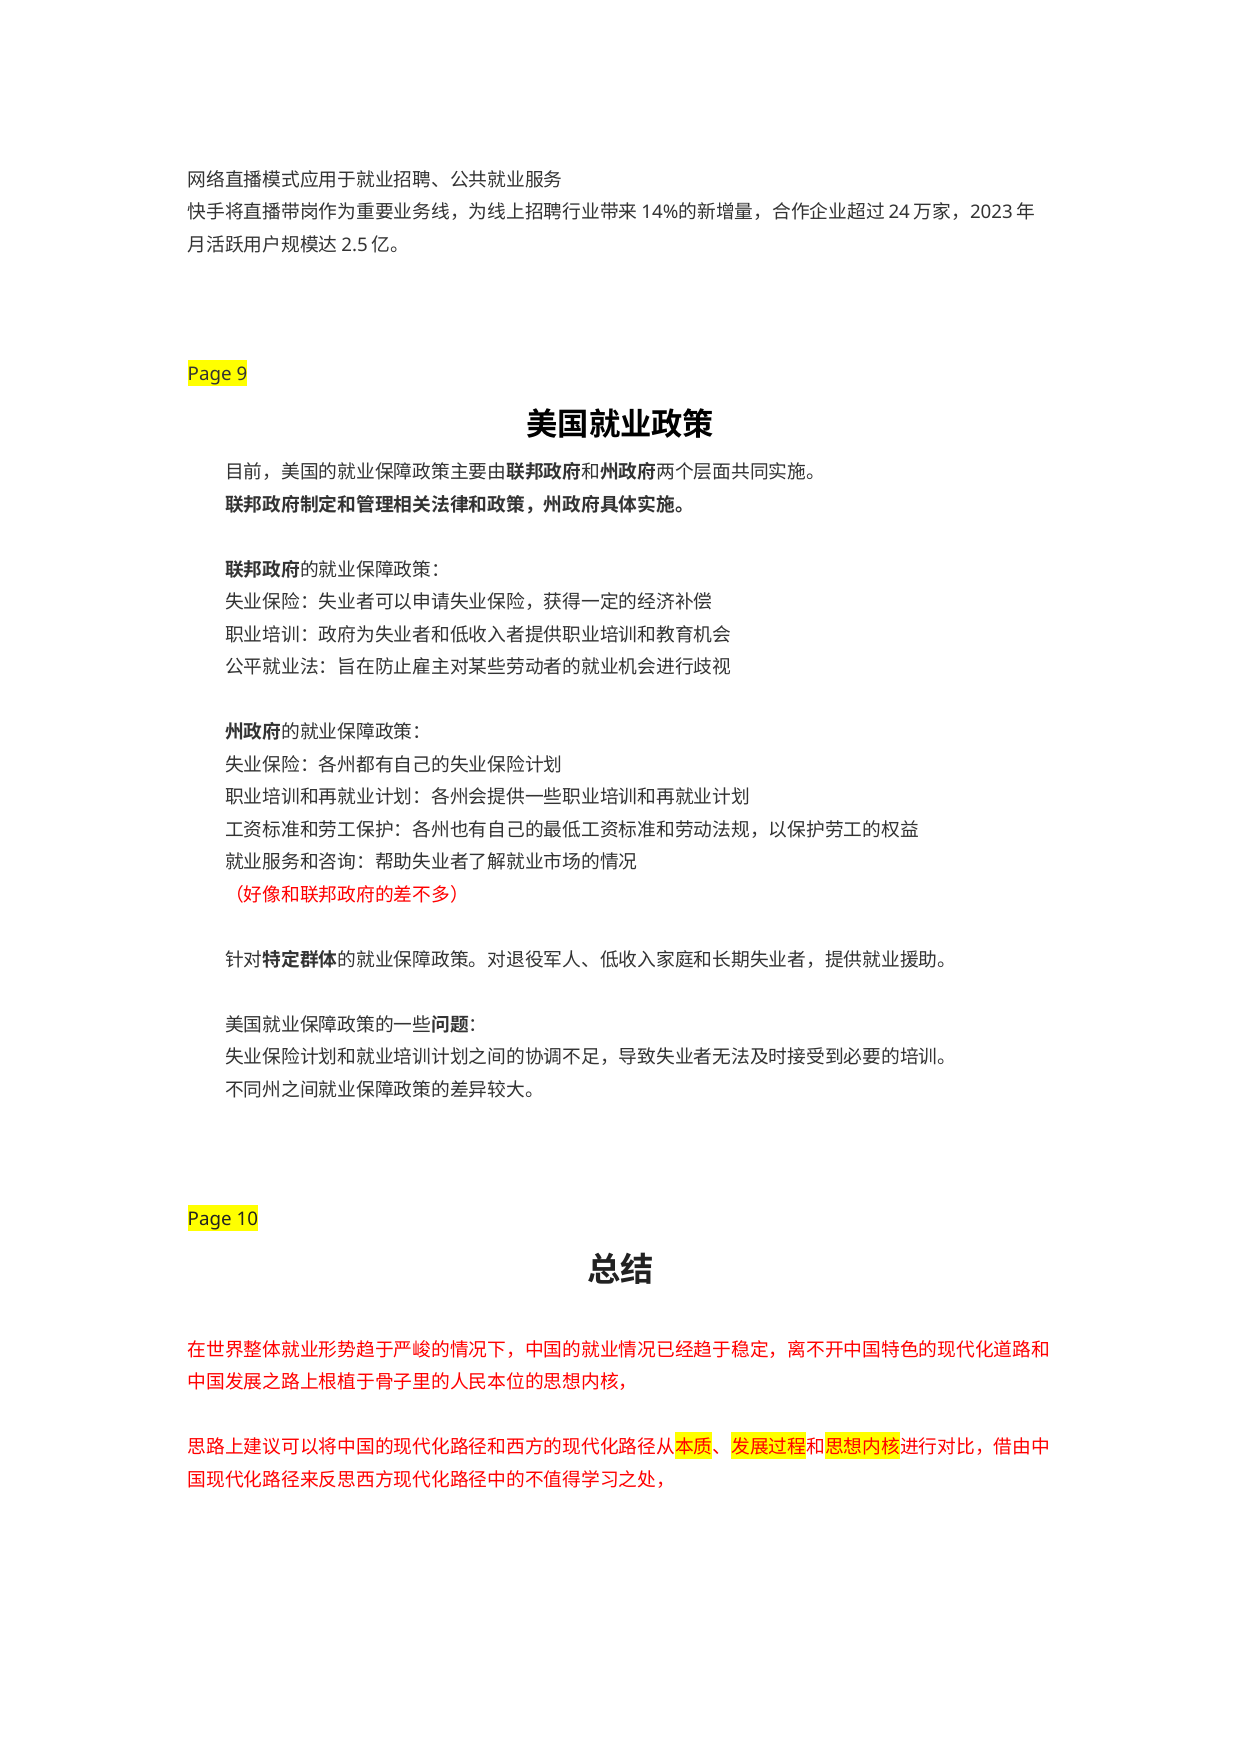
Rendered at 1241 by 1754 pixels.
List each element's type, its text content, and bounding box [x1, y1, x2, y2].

text 总结 [187, 1234, 1053, 1299]
text 州政府的就业保障政策： [187, 714, 1053, 747]
text 美国就业保障政策的一些问题： [187, 1007, 1053, 1039]
text 网络直播模式应用于就业招聘、公共就业服务 [187, 162, 1053, 194]
text Page 10 [187, 1202, 1053, 1234]
text 目前，美国的就业保障政策主要由联邦政府和州政府两个层面共同实施。 [187, 454, 1053, 487]
text 在世界整体就业形势趋于严峻的情况下，中国的就业情况已经趋于稳定，离不开中国特色的现代化道路和中国发展之路上根植于骨子里的人民本位的思想内核， [187, 1332, 1053, 1397]
text 联邦政府的就业保障政策： [187, 552, 1053, 584]
text 就业服务和咨询：帮助失业者了解就业市场的情况 [187, 844, 1053, 877]
text 不同州之间就业保障政策的差异较大。 [187, 1072, 1053, 1104]
text 针对特定群体的就业保障政策。对退役军人、低收入家庭和长期失业者，提供就业援助。 [187, 942, 1053, 974]
text 公平就业法：旨在防止雇主对某些劳动者的就业机会进行歧视 [187, 649, 1053, 682]
text 失业保险计划和就业培训计划之间的协调不足，导致失业者无法及时接受到必要的培训。 [187, 1039, 1053, 1072]
text 失业保险：各州都有自己的失业保险计划 [187, 747, 1053, 779]
text 失业保险：失业者可以申请失业保险，获得一定的经济补偿 [187, 584, 1053, 617]
text （好像和联邦政府的差不多） [187, 877, 1053, 909]
text 职业培训和再就业计划：各州会提供一些职业培训和再就业计划 [187, 779, 1053, 812]
text Page 9 [187, 357, 1053, 389]
text 美国就业政策 [187, 389, 1053, 454]
text 联邦政府制定和管理相关法律和政策，州政府具体实施。 [187, 487, 1053, 519]
text 思路上建议可以将中国的现代化路径和西方的现代化路径从本质、发展过程和思想内核进行对比，借由中国现代化路径来反思西方现代化路径中的不值得学习之处， [187, 1429, 1053, 1494]
text 快手将直播带岗作为重要业务线，为线上招聘行业带来14%的新增量，合作企业超过24万家，2023年月活跃用户规模达2.5亿。 [187, 194, 1053, 259]
text 职业培训：政府为失业者和低收入者提供职业培训和教育机会 [187, 617, 1053, 649]
text 工资标准和劳工保护：各州也有自己的最低工资标准和劳动法规，以保护劳工的权益 [187, 812, 1053, 844]
